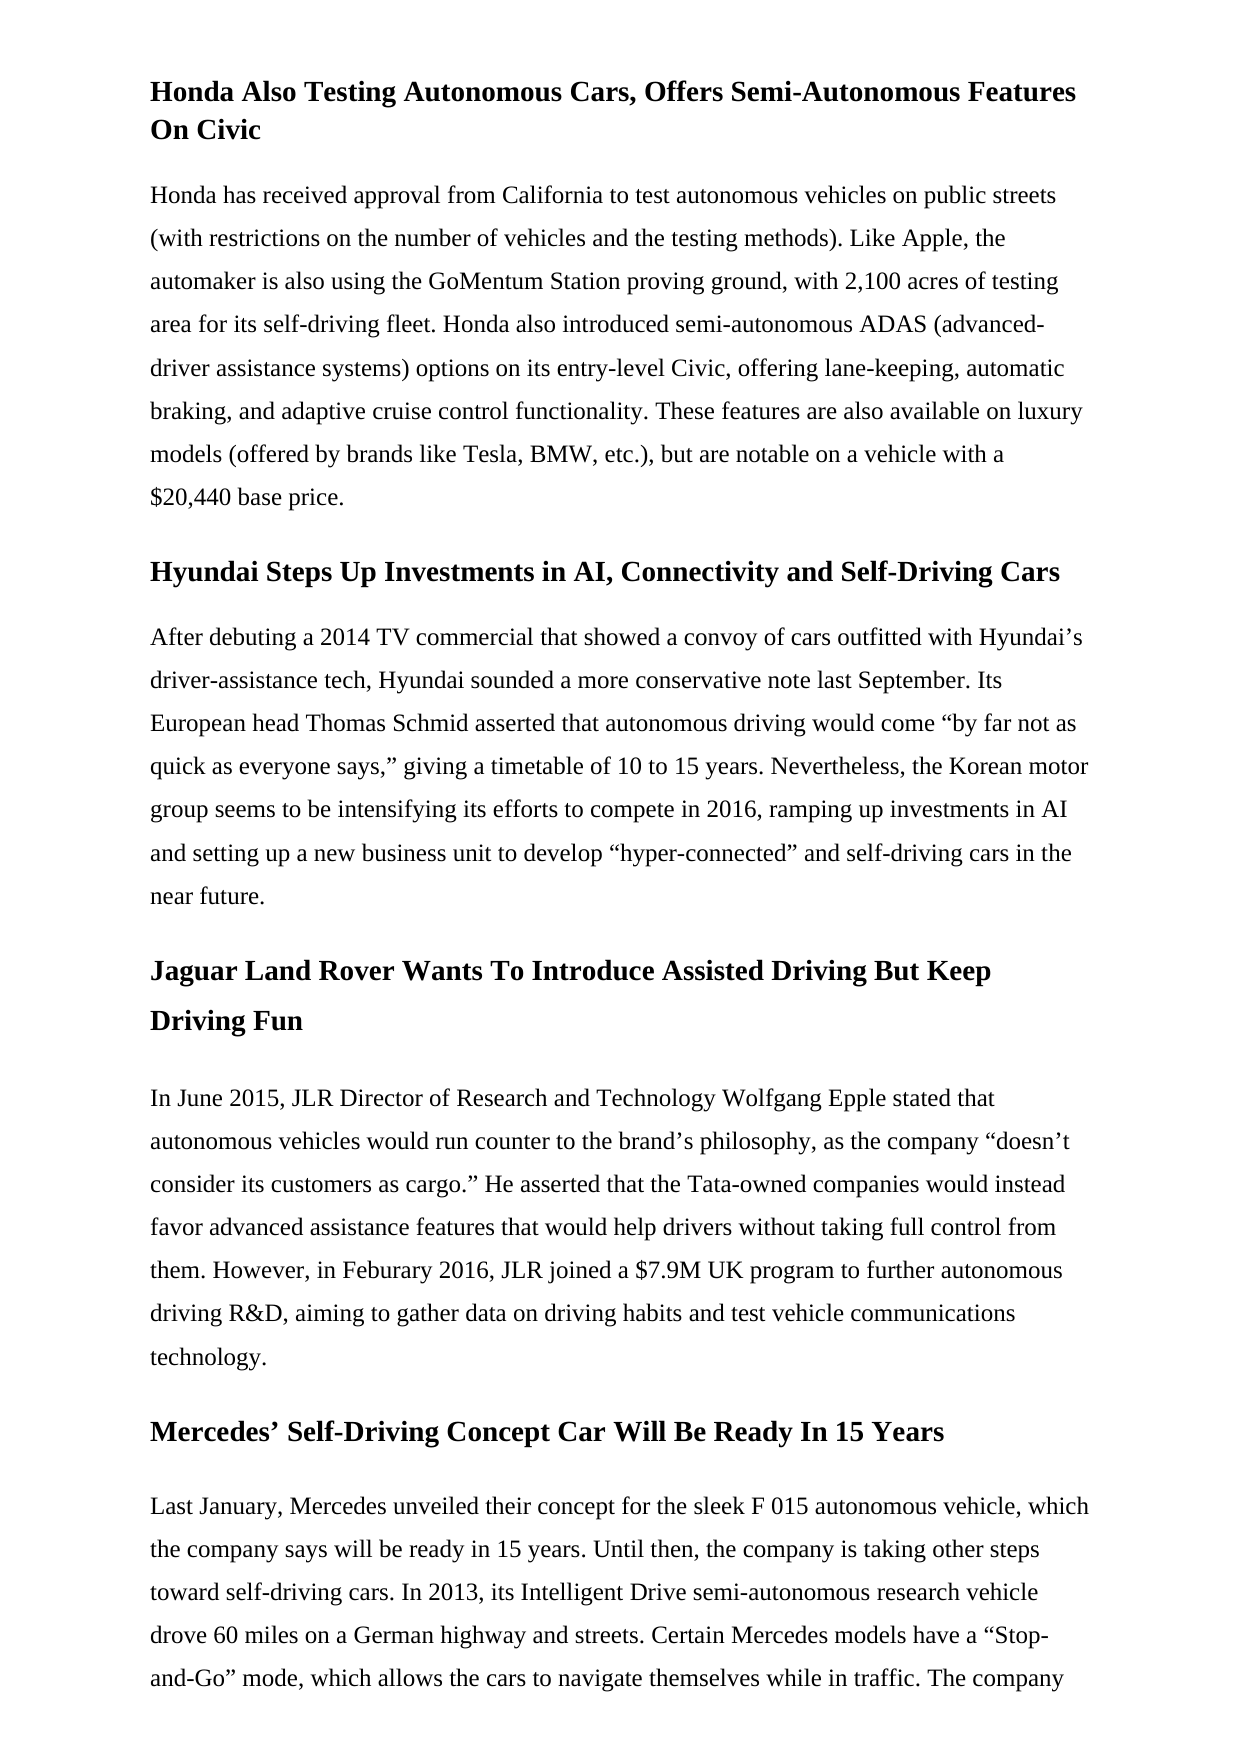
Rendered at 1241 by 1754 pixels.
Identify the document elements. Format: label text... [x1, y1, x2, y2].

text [150, 1491, 1090, 1692]
text In June 2015, JLR Director of Research and Technology Wolfgang Epple stated that autonomous vehicles would run counter to the brand’s philosophy, as the company “doesn’t consider its customers as cargo.” He asserted that the Tata-owned companies would instead favor advanced assistance features that would help drivers without taking full control from them. However, in Feburary 2016, JLR joined a $7.9M UK program to further autonomous driving R&D, aiming to gather data on driving habits and test vehicle communications technology. [150, 1083, 1090, 1370]
text Honda has received approval from California to test autonomous vehicles on public streets (with restrictions on the number of vehicles and the testing methods). Like Apple, the automaker is also using the GoMentum Station proving ground, with 2,100 acres of testing area for its self-driving fleet. Honda also introduced semi-autonomous ADAS (advanced-driver assistance systems) options on its entry-level Civic, offering lane-keeping, automatic braking, and adaptive cruise control functionality. These features are also available on luxury models (offered by brands like Tesla, BMW, etc.), but are notable on a vehicle with a $20,440 base price. [150, 180, 1090, 511]
text After debuting a 2014 TV commercial that showed a convoy of cars outfitted with Hyundai’s driver-assistance tech, Hyundai sounded a more conservative note last September. Its European head Thomas Schmid asserted that autonomous driving would come “by far not as quick as everyone says,” giving a timetable of 10 to 15 years. Nevertheless, the Korean motor group seems to be intensifying its efforts to compete in 2016, ramping up investments in AI and setting up a new business unit to develop “hyper-connected” and self-driving cars in the near future. [150, 622, 1090, 909]
text Jaguar Land Rover Wants To Introduce Assisted Driving But Keep Driving Fun [150, 953, 1090, 1037]
text Mercedes’ Self-Driving Concept Car Will Be Ready In 15 Years [150, 1414, 1090, 1447]
text Honda Also Testing Autonomous Cars, Offers Semi-Autonomous Features On Civic [150, 74, 1090, 146]
text Hyundai Steps Up Investments in AI, Connectivity and Self-Driving Cars [150, 554, 1090, 588]
